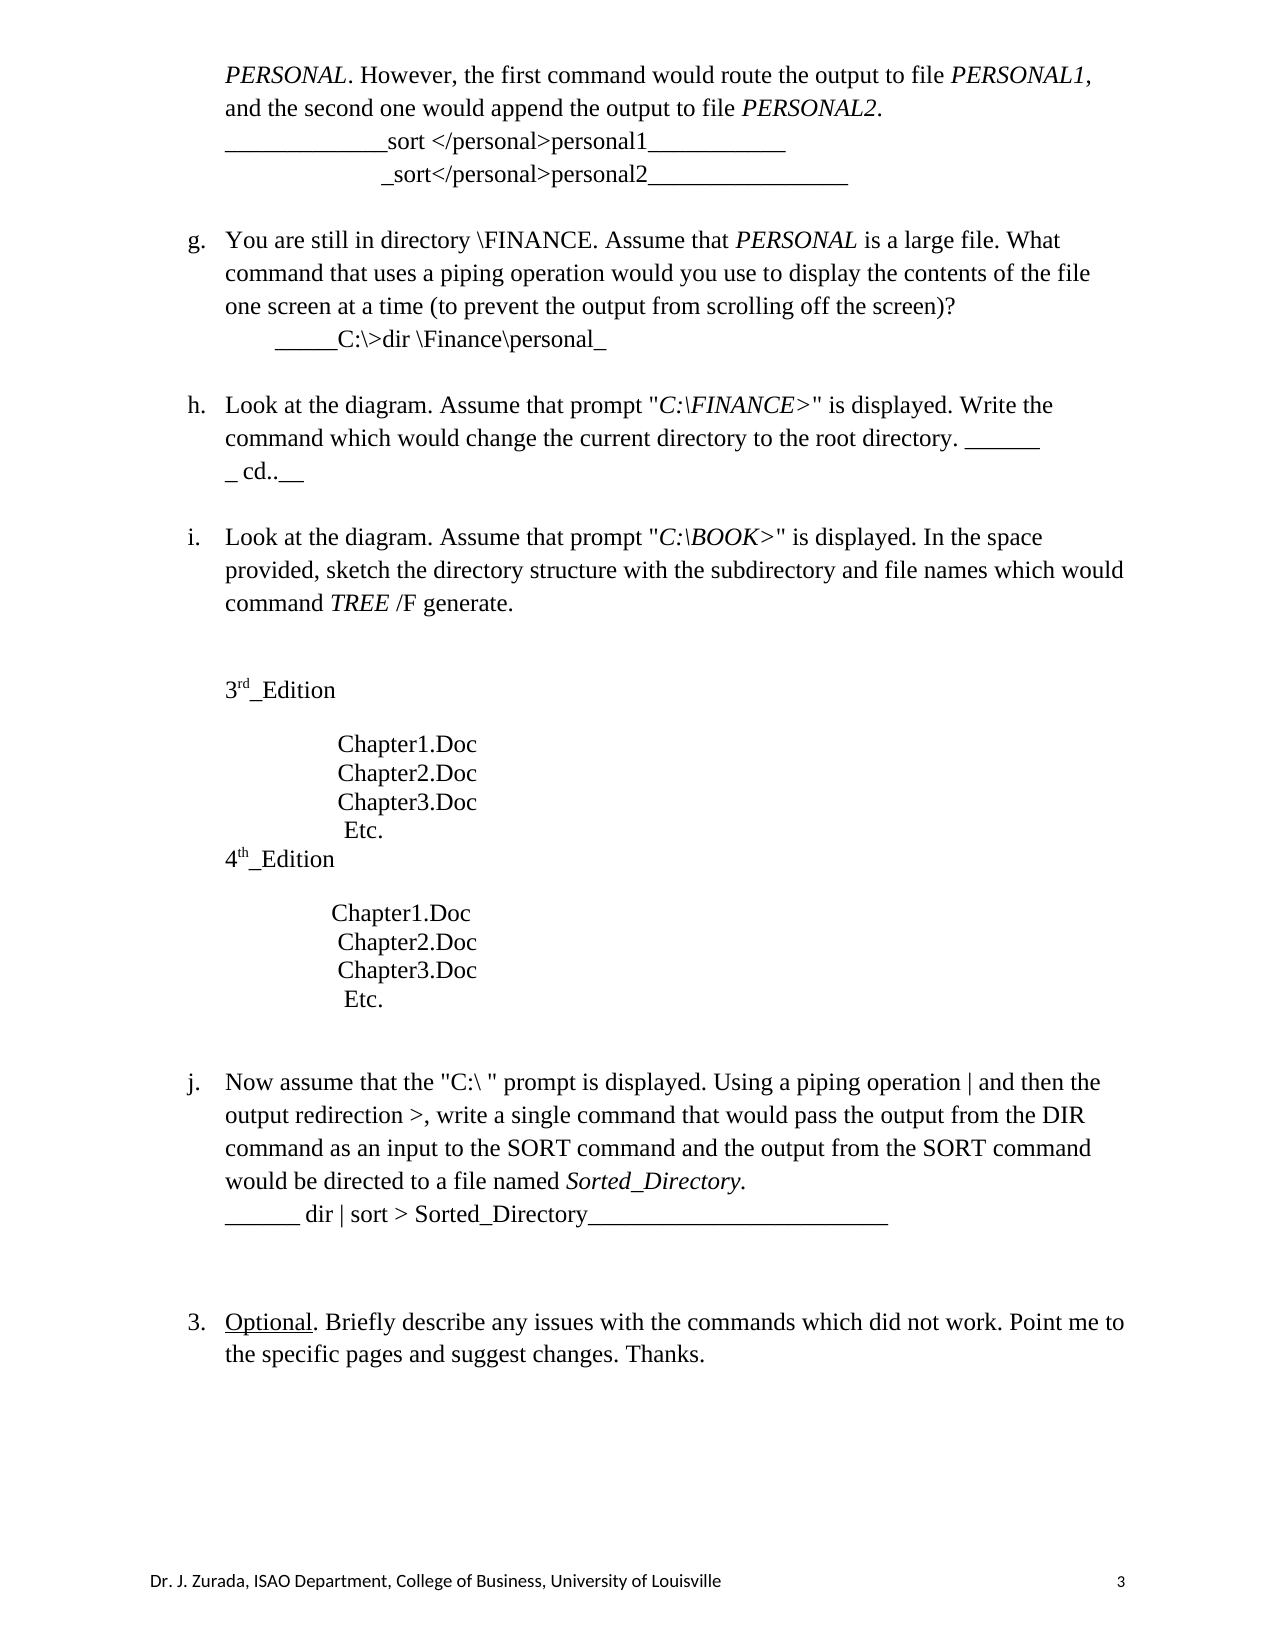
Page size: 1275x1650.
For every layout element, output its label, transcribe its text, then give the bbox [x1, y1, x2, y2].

text Etc. [225, 815, 1125, 844]
list ______ dir | sort > Sorted_Directory________________________ [225, 1199, 1125, 1228]
text Chapter1.Doc [225, 898, 1125, 927]
list _____C:\>dir \Finance\personal_ [225, 324, 1125, 353]
text Chapter2.Doc [225, 927, 1125, 955]
list Look at the diagram. Assume that prompt "C:\FINANCE>" is displayed. Write the command which would change the current directory to the root directory. ______ [187, 390, 1125, 452]
text Etc. [225, 984, 1125, 1013]
list 4th_Edition [225, 844, 1125, 873]
list Optional. Briefly describe any issues with the commands which did not work. Point me to the specific pages and suggest changes. Thanks. [187, 1307, 1125, 1368]
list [187, 60, 1125, 122]
text 3rd_Edition [225, 675, 1125, 704]
text Chapter3.Doc [225, 787, 1125, 815]
list _____________sort </personal>personal1___________ [225, 126, 1125, 155]
text Chapter2.Doc [225, 758, 1125, 787]
list _sort</personal>personal2________________ [225, 159, 1125, 188]
list Look at the diagram. Assume that prompt "C:\BOOK>" is displayed. In the space provided, sketch the directory structure with the subdirectory and file names which would command TREE /F generate. [187, 522, 1125, 617]
list _ cd..__ [225, 456, 1125, 485]
list Now assume that the "C:\ " prompt is displayed. Using a piping operation | and then the output redirection >, write a single command that would pass the output from the DIR command as an input to the SORT command and the output from the SORT command would be directed to a file named Sorted_Directory. [187, 1067, 1125, 1194]
text Chapter1.Doc [225, 729, 1125, 758]
list You are still in directory \FINANCE. Assume that PERSONAL is a large file. What command that uses a piping operation would you use to display the contents of the file one screen at a time (to prevent the output from scrolling off the screen)? [187, 225, 1125, 320]
text Chapter3.Doc [225, 955, 1125, 984]
